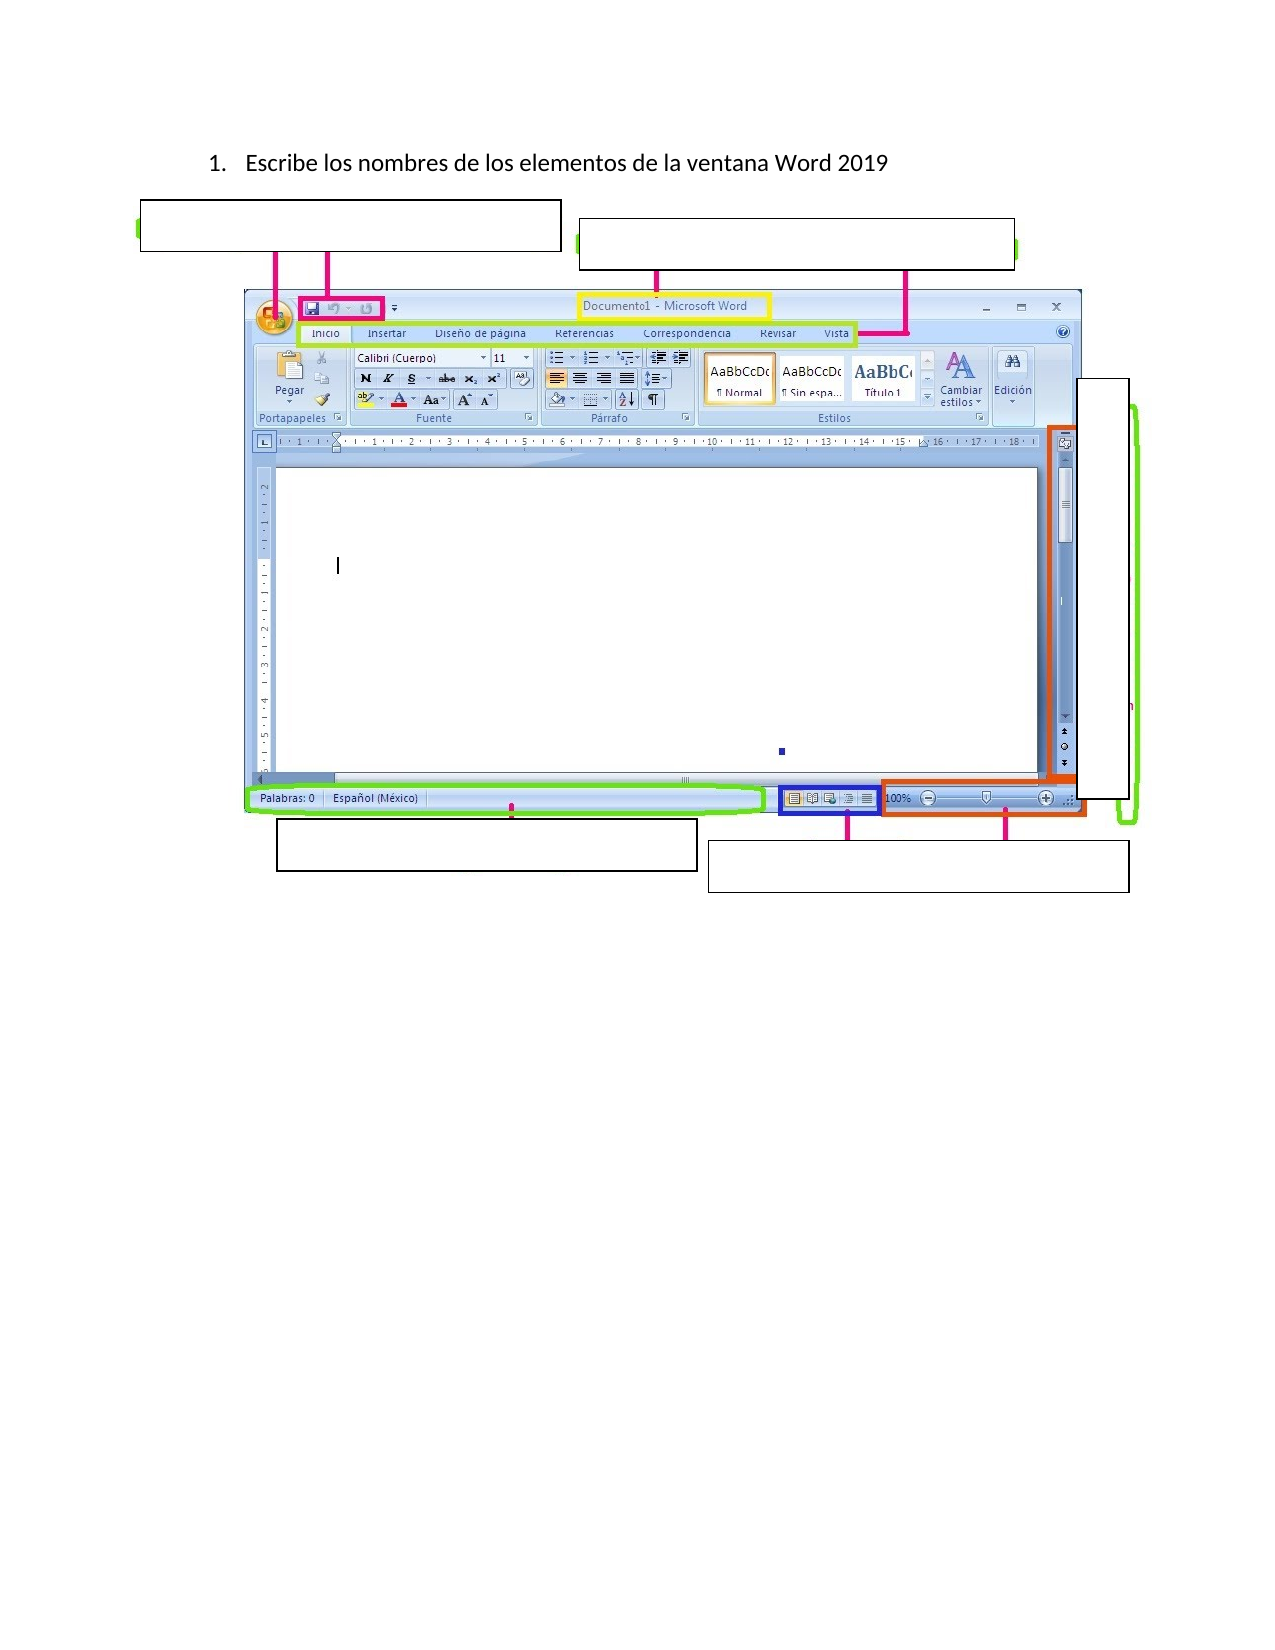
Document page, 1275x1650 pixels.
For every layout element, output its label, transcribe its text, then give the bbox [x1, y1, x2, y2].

picture [132, 206, 1152, 971]
list Escribe los nombres de los elementos de la ventana Word 2019 [208, 148, 1152, 178]
